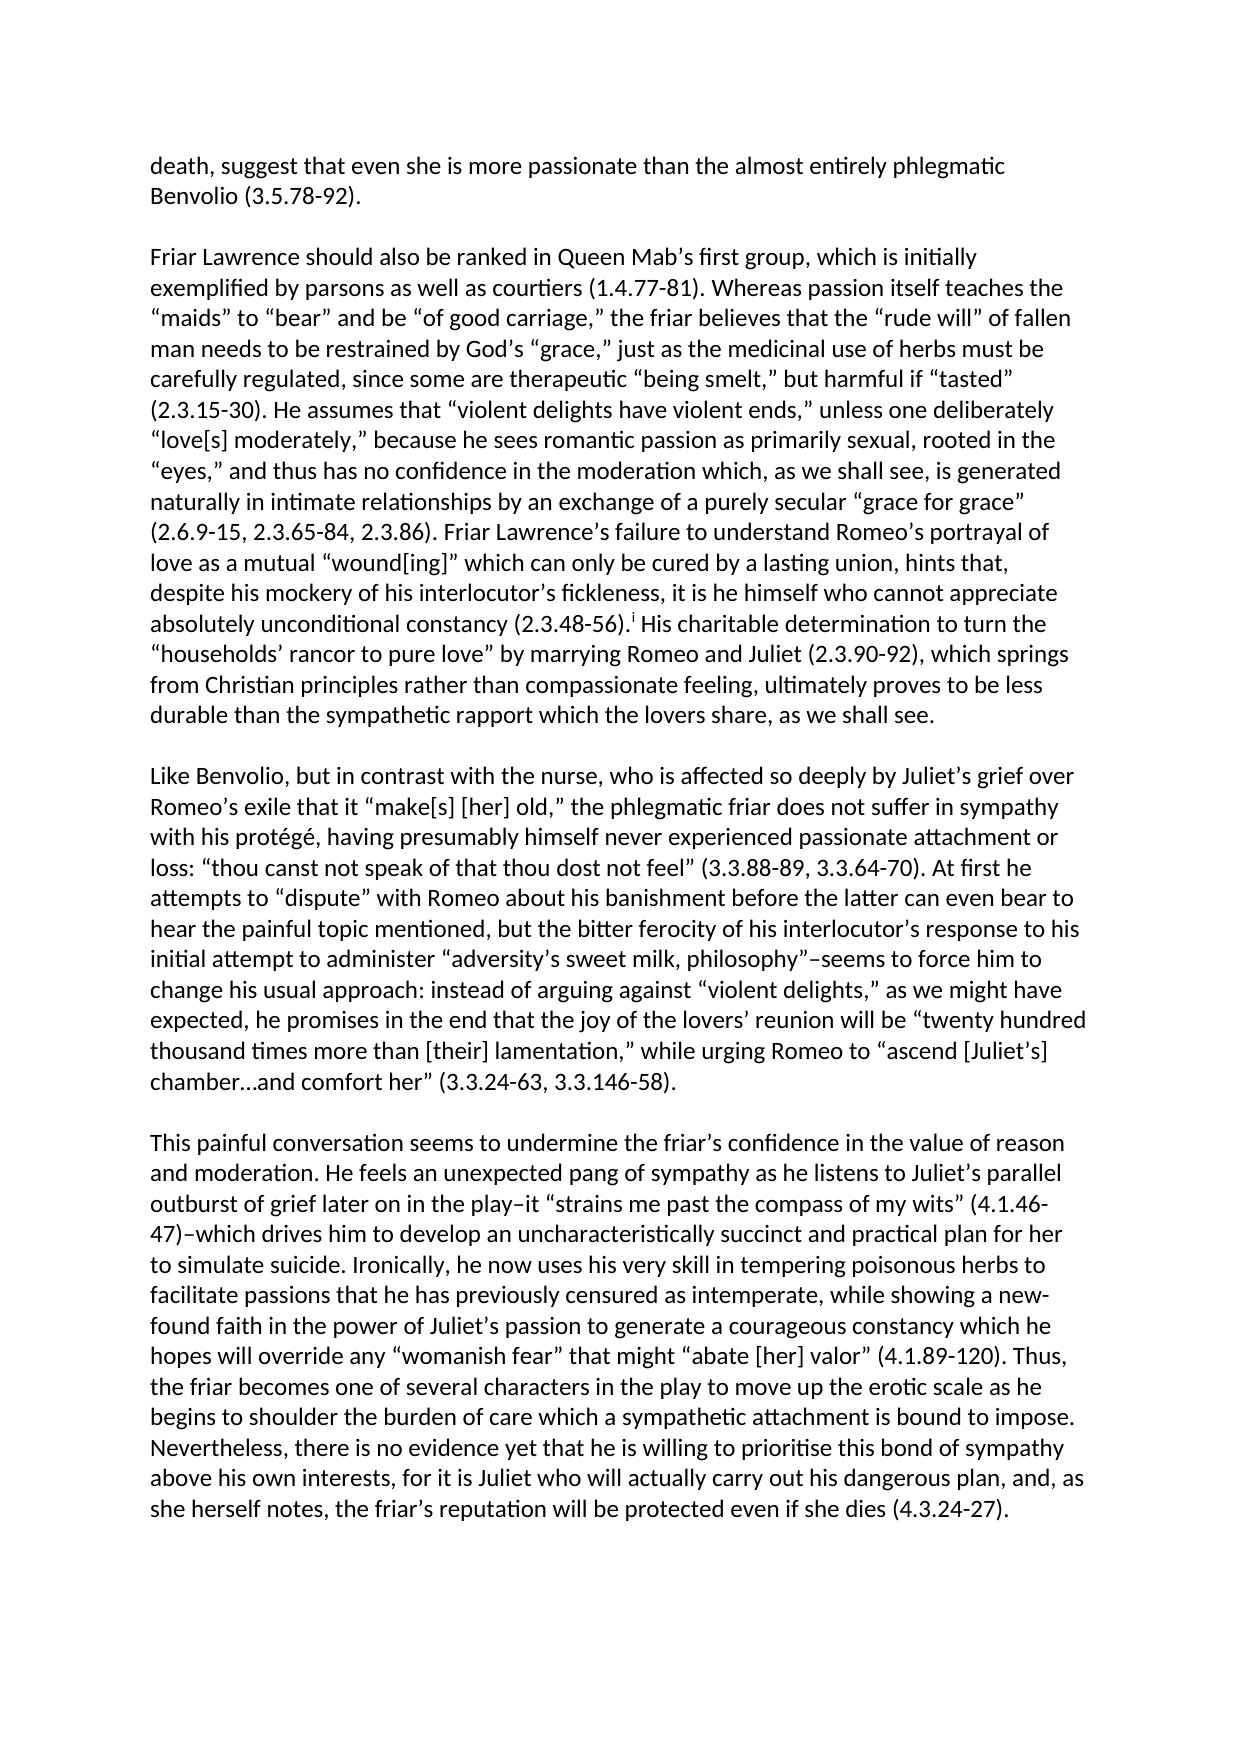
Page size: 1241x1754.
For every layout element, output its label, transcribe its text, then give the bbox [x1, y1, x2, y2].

text This painful conversation seems to undermine the friar’s confidence in the value of reason and moderation. He feels an unexpected pang of sympathy as he listens to Juliet’s parallel outburst of grief later on in the play–it “strains me past the compass of my wits” (4.1.46-47)–which drives him to develop an uncharacteristically succinct and practical plan for her to simulate suicide. Ironically, he now uses his very skill in tempering poisonous herbs to facilitate passions that he has previously censured as intemperate, while showing a new-found faith in the power of Juliet’s passion to generate a courageous constancy which he hopes will override any “womanish fear” that might “abate [her] valor” (4.1.89-120). Thus, the friar becomes one of several characters in the play to move up the erotic scale as he begins to shoulder the burden of care which a sympathetic attachment is bound to impose. Nevertheless, there is no evidence yet that he is willing to prioritise this bond of sympathy above his own interests, for it is Juliet who will actually carry out his dangerous plan, and, as she herself notes, the friar’s reputation will be protected even if she dies (4.3.24-27). [150, 1127, 1090, 1523]
text Friar Lawrence should also be ranked in Queen Mab’s first group, which is initially exemplified by parsons as well as courtiers (1.4.77-81). Whereas passion itself teaches the “maids” to “bear” and be “of good carriage,” the friar believes that the “rude will” of fallen man needs to be restrained by God’s “grace,” just as the medicinal use of herbs must be carefully regulated, since some are therapeutic “being smelt,” but harmful if “tasted” (2.3.15-30). He assumes that “violent delights have violent ends,” unless one deliberately “love[s] moderately,” because he sees romantic passion as primarily sexual, rooted in the “eyes,” and thus has no confidence in the moderation which, as we shall see, is generated naturally in intimate relationships by an exchange of a purely secular “grace for grace” (2.6.9-15, 2.3.65-84, 2.3.86). Friar Lawrence’s failure to understand Romeo’s portrayal of love as a mutual “wound[ing]” which can only be cured by a lasting union, hints that, despite his mockery of his interlocutor’s fickleness, it is he himself who cannot appreciate absolutely unconditional constancy (2.3.48-56). His charitable determination to turn the “households’ rancor to pure love” by marrying Romeo and Juliet (2.3.90-92), which springs from Christian principles rather than compassionate feeling, ultimately proves to be less durable than the sympathetic rapport which the lovers share, as we shall see. [150, 242, 1090, 730]
text Like Benvolio, but in contrast with the nurse, who is affected so deeply by Juliet’s grief over Romeo’s exile that it “make[s] [her] old,” the phlegmatic friar does not suffer in sympathy with his protégé, having presumably himself never experienced passionate attachment or loss: “thou canst not speak of that thou dost not feel” (3.3.88-89, 3.3.64-70). At first he attempts to “dispute” with Romeo about his banishment before the latter can even bear to hear the painful topic mentioned, but the bitter ferocity of his interlocutor’s response to his initial attempt to administer “adversity’s sweet milk, philosophy”–seems to force him to change his usual approach: instead of arguing against “violent delights,” as we might have expected, he promises in the end that the joy of the lovers’ reunion will be “twenty hundred thousand times more than [their] lamentation,” while urging Romeo to “ascend [Juliet’s] chamber…and comfort her” (3.3.24-63, 3.3.146-58). [150, 760, 1090, 1096]
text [150, 150, 1090, 211]
